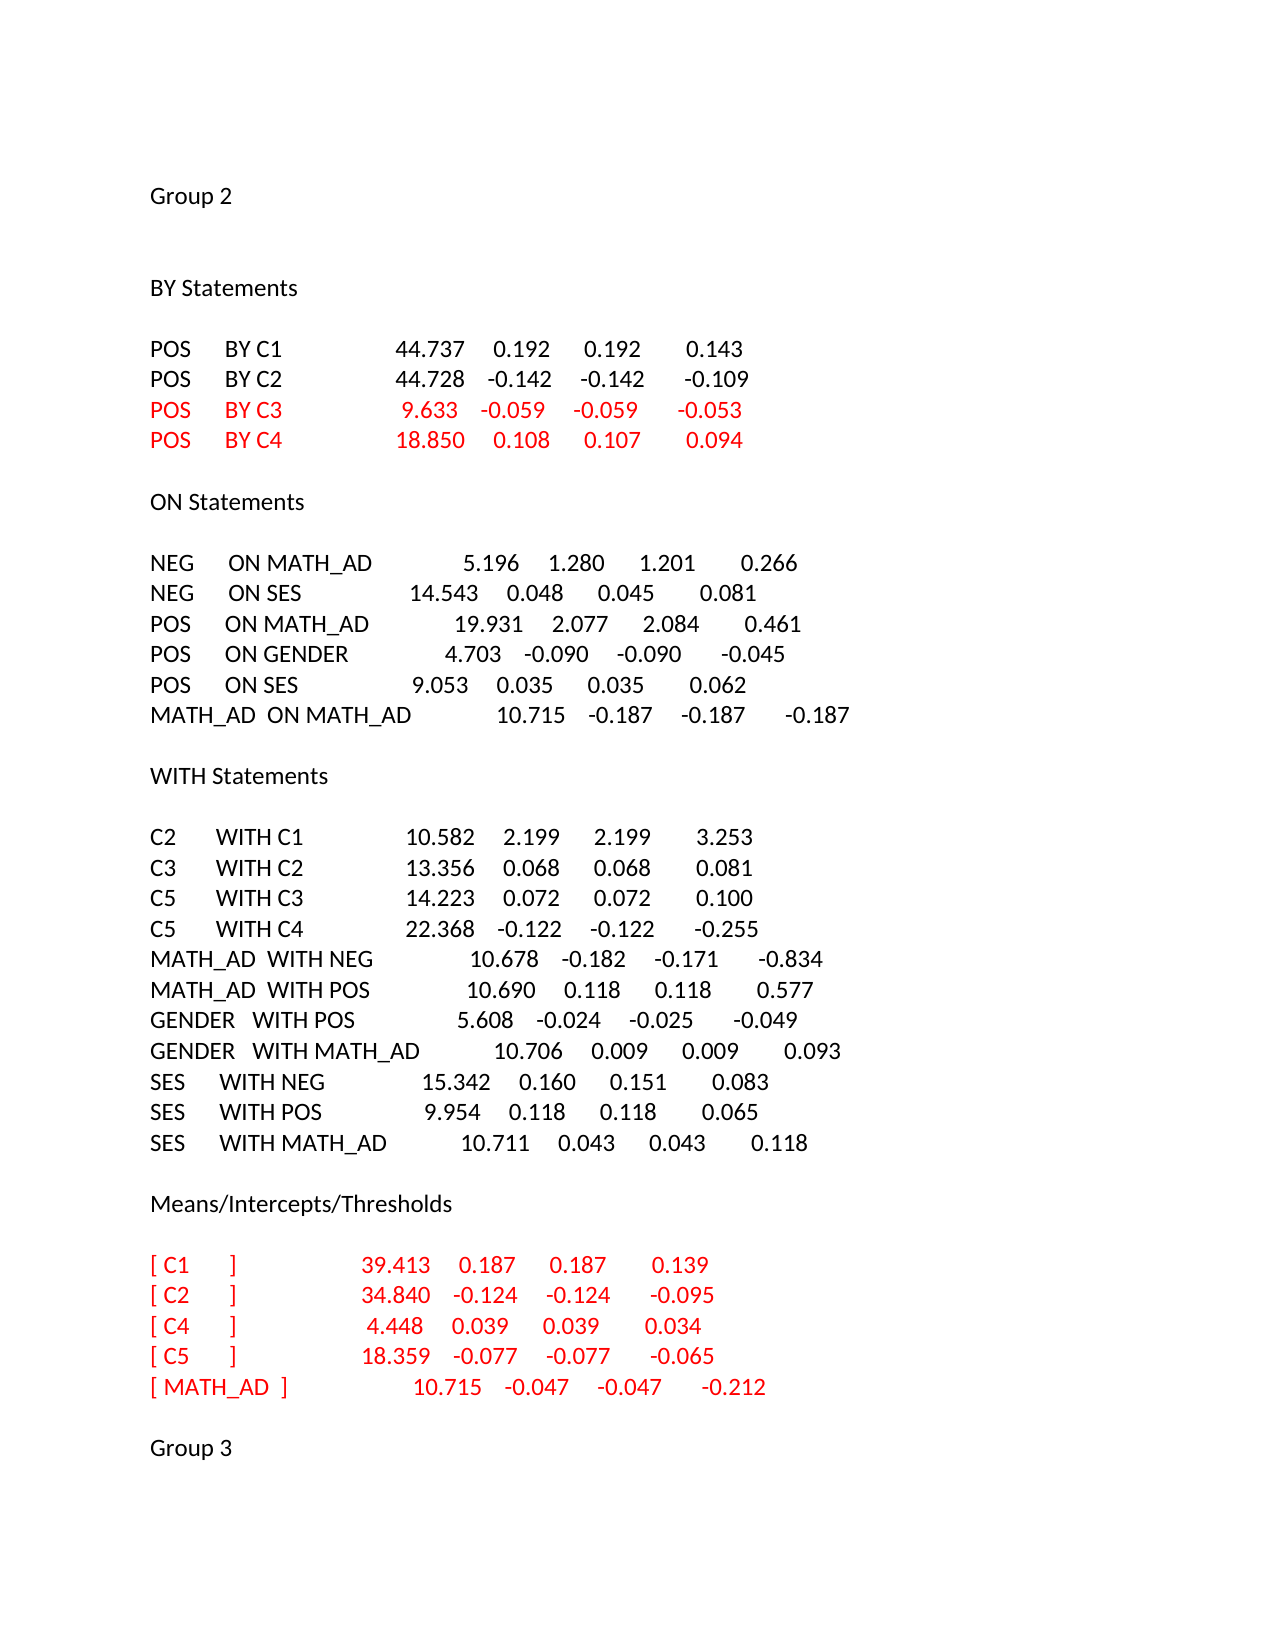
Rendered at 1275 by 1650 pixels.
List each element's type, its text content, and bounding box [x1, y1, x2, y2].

text WITH Statements [150, 760, 1125, 791]
text POS BY C3 9.633 -0.059 -0.059 -0.053 [150, 394, 1125, 425]
text ON Statements [150, 486, 1125, 516]
text GENDER WITH MATH_AD 10.706 0.009 0.009 0.093 [150, 1035, 1125, 1066]
text POS ON GENDER 4.703 -0.090 -0.090 -0.045 [150, 638, 1125, 669]
text POS ON MATH_AD 19.931 2.077 2.084 0.461 [150, 608, 1125, 638]
text POS BY C1 44.737 0.192 0.192 0.143 [150, 333, 1125, 364]
text C5 WITH C4 22.368 -0.122 -0.122 -0.255 [150, 913, 1125, 943]
text Group 3 [150, 1432, 1125, 1462]
text NEG ON SES 14.543 0.048 0.045 0.081 [150, 577, 1125, 608]
text [ C2 ] 34.840 -0.124 -0.124 -0.095 [150, 1279, 1125, 1310]
text SES WITH NEG 15.342 0.160 0.151 0.083 [150, 1066, 1125, 1096]
text BY Statements [150, 272, 1125, 303]
text POS BY C4 18.850 0.108 0.107 0.094 [150, 425, 1125, 455]
text C5 WITH C3 14.223 0.072 0.072 0.100 [150, 882, 1125, 913]
text SES WITH MATH_AD 10.711 0.043 0.043 0.118 [150, 1127, 1125, 1157]
text POS BY C2 44.728 -0.142 -0.142 -0.109 [150, 364, 1125, 394]
text [ C5 ] 18.359 -0.077 -0.077 -0.065 [150, 1340, 1125, 1371]
text C2 WITH C1 10.582 2.199 2.199 3.253 [150, 821, 1125, 852]
text Means/Intercepts/Thresholds [150, 1188, 1125, 1218]
text MATH_AD WITH POS 10.690 0.118 0.118 0.577 [150, 974, 1125, 1004]
text Group 2 [150, 181, 1125, 211]
text MATH_AD WITH NEG 10.678 -0.182 -0.171 -0.834 [150, 943, 1125, 974]
text [ MATH_AD ] 10.715 -0.047 -0.047 -0.212 [150, 1371, 1125, 1401]
text GENDER WITH POS 5.608 -0.024 -0.025 -0.049 [150, 1004, 1125, 1035]
text POS ON SES 9.053 0.035 0.035 0.062 [150, 669, 1125, 699]
text [ C4 ] 4.448 0.039 0.039 0.034 [150, 1310, 1125, 1340]
text NEG ON MATH_AD 5.196 1.280 1.201 0.266 [150, 547, 1125, 577]
text SES WITH POS 9.954 0.118 0.118 0.065 [150, 1096, 1125, 1127]
text C3 WITH C2 13.356 0.068 0.068 0.081 [150, 852, 1125, 882]
text MATH_AD ON MATH_AD 10.715 -0.187 -0.187 -0.187 [150, 699, 1125, 730]
text [ C1 ] 39.413 0.187 0.187 0.139 [150, 1249, 1125, 1279]
